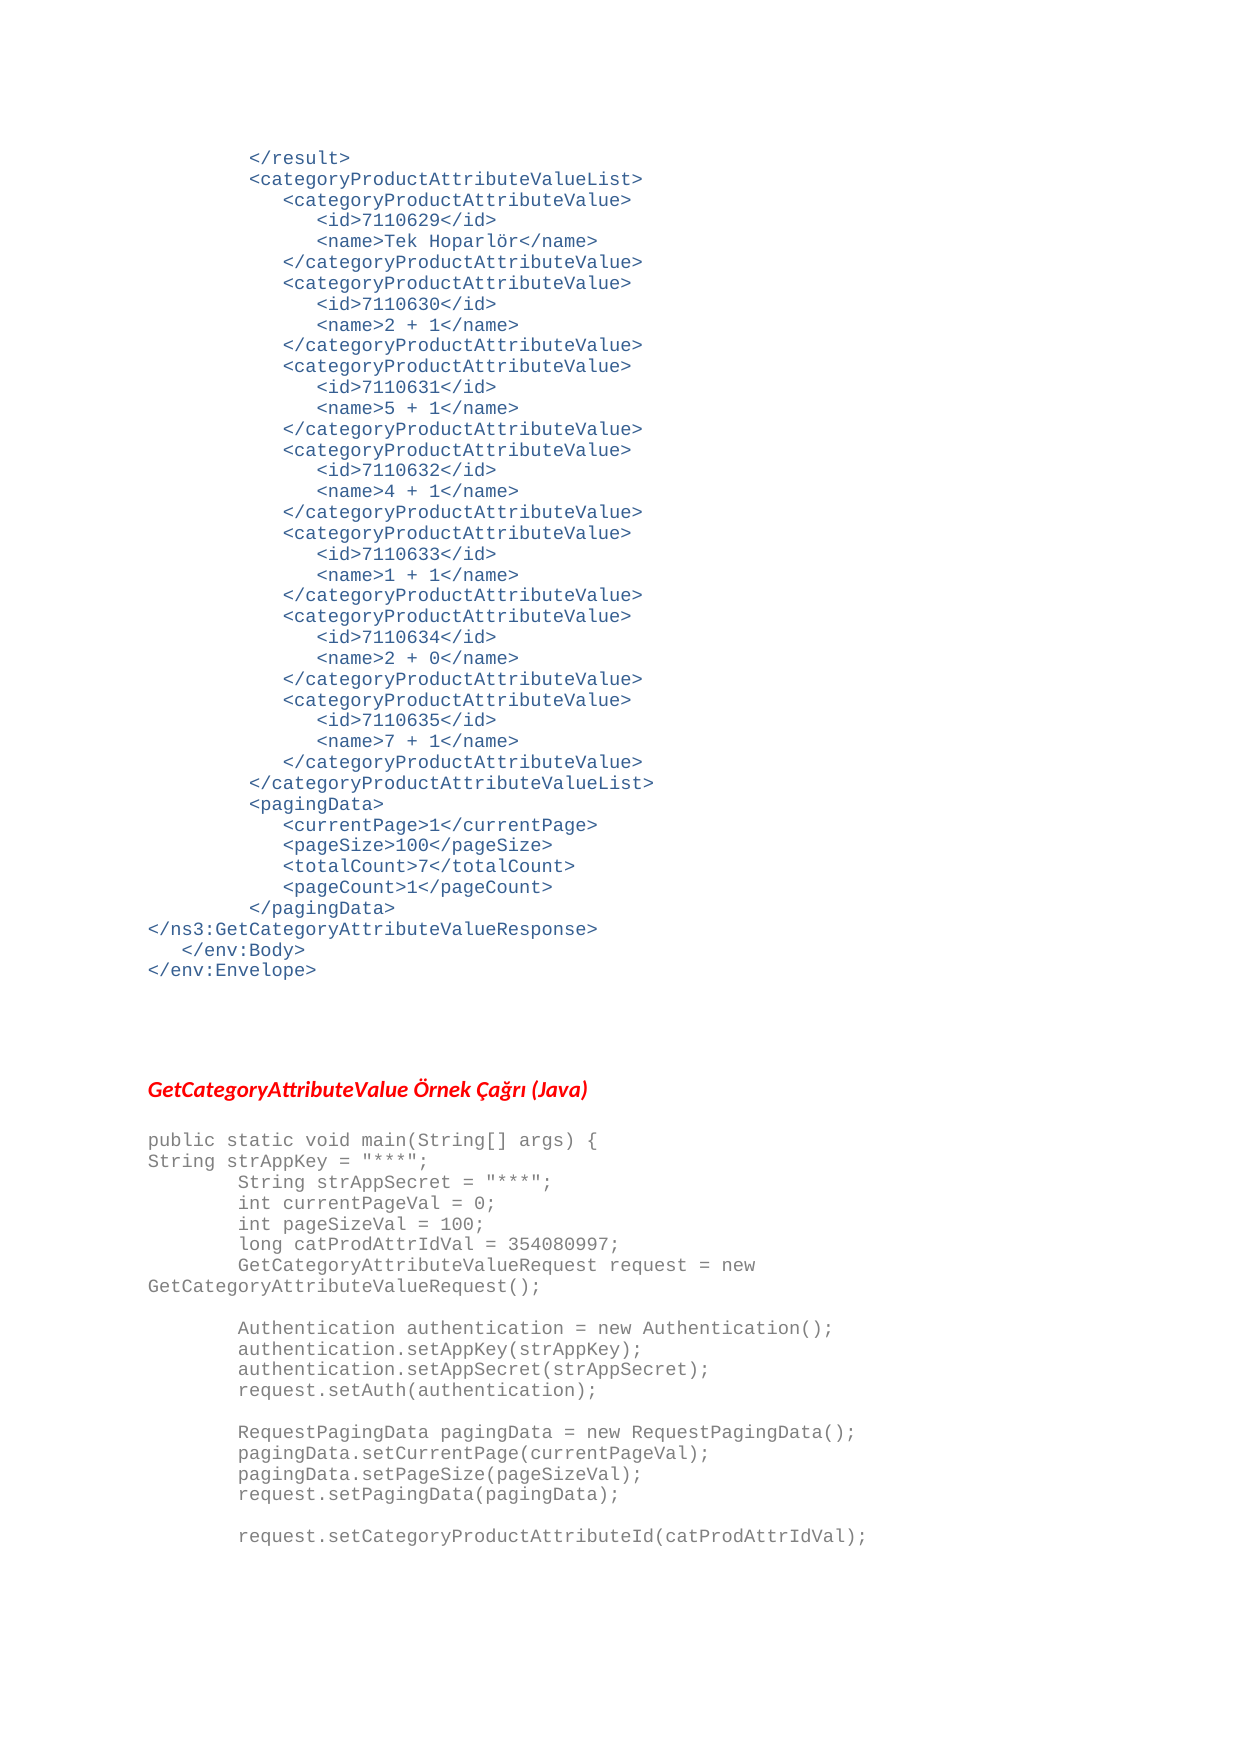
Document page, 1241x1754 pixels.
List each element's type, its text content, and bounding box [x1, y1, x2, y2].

text <categoryProductAttributeValue> [148, 356, 1093, 377]
text GetCategoryAttributeValue Örnek Çağrı (Java) [148, 1076, 1093, 1104]
text request.setAuth(authentication); [148, 1380, 1093, 1401]
text <pageSize>100</pageSize> [148, 835, 1093, 856]
text <name>4 + 1</name> [148, 481, 1093, 502]
text </categoryProductAttributeValue> [148, 668, 1093, 689]
text <id>7110632</id> [148, 460, 1093, 481]
text request.setPagingData(pagingData); [148, 1484, 1093, 1505]
text Authentication authentication = new Authentication(); [148, 1317, 1093, 1338]
text long catProdAttrIdVal = 354080997; [148, 1234, 1093, 1255]
text GetCategoryAttributeValueRequest request = new GetCategoryAttributeValueRequest(); [148, 1255, 1093, 1297]
text <categoryProductAttributeValue> [148, 189, 1093, 210]
text <name>1 + 1</name> [148, 564, 1093, 585]
text </ns3:GetCategoryAttributeValueResponse> [148, 918, 1093, 939]
text <id>7110631</id> [148, 377, 1093, 398]
text <pagingData> [148, 793, 1093, 814]
text </categoryProductAttributeValueList> [148, 773, 1093, 793]
text </categoryProductAttributeValue> [148, 502, 1093, 523]
text </categoryProductAttributeValue> [148, 752, 1093, 773]
text authentication.setAppKey(strAppKey); [148, 1338, 1093, 1359]
text </categoryProductAttributeValue> [148, 585, 1093, 606]
text pagingData.setPageSize(pageSizeVal); [148, 1463, 1093, 1484]
text </pagingData> [148, 898, 1093, 918]
text <id>7110629</id> [148, 210, 1093, 231]
text <name>7 + 1</name> [148, 731, 1093, 752]
text request.setCategoryProductAttributeId(catProdAttrIdVal); [148, 1526, 1093, 1547]
text <categoryProductAttributeValueList> [148, 168, 1093, 189]
text </categoryProductAttributeValue> [148, 335, 1093, 356]
text RequestPagingData pagingData = new RequestPagingData(); [148, 1422, 1093, 1442]
text <id>7110634</id> [148, 627, 1093, 648]
text <categoryProductAttributeValue> [148, 523, 1093, 543]
text <name>Tek Hoparlör</name> [148, 231, 1093, 252]
text </env:Body> [148, 939, 1093, 960]
text </categoryProductAttributeValue> [148, 252, 1093, 273]
text <id>7110630</id> [148, 293, 1093, 314]
text <categoryProductAttributeValue> [148, 606, 1093, 627]
text int pageSizeVal = 100; [148, 1213, 1093, 1234]
text String strAppKey = "***"; [148, 1151, 1093, 1172]
text public static void main(String[] args) { [148, 1130, 1093, 1151]
text authentication.setAppSecret(strAppSecret); [148, 1359, 1093, 1380]
text </env:Envelope> [148, 960, 1093, 981]
text <id>7110633</id> [148, 543, 1093, 564]
text <pageCount>1</pageCount> [148, 877, 1093, 898]
text <categoryProductAttributeValue> [148, 689, 1093, 710]
text int currentPageVal = 0; [148, 1192, 1093, 1213]
text <name>5 + 1</name> [148, 398, 1093, 418]
text <categoryProductAttributeValue> [148, 439, 1093, 460]
text <id>7110635</id> [148, 710, 1093, 731]
text String strAppSecret = "***"; [148, 1172, 1093, 1192]
text <name>2 + 0</name> [148, 648, 1093, 668]
text pagingData.setCurrentPage(currentPageVal); [148, 1442, 1093, 1463]
text <totalCount>7</totalCount> [148, 856, 1093, 877]
text </categoryProductAttributeValue> [148, 418, 1093, 439]
text <name>2 + 1</name> [148, 314, 1093, 335]
text <currentPage>1</currentPage> [148, 814, 1093, 835]
text <categoryProductAttributeValue> [148, 273, 1093, 293]
text </result> [148, 148, 1093, 168]
